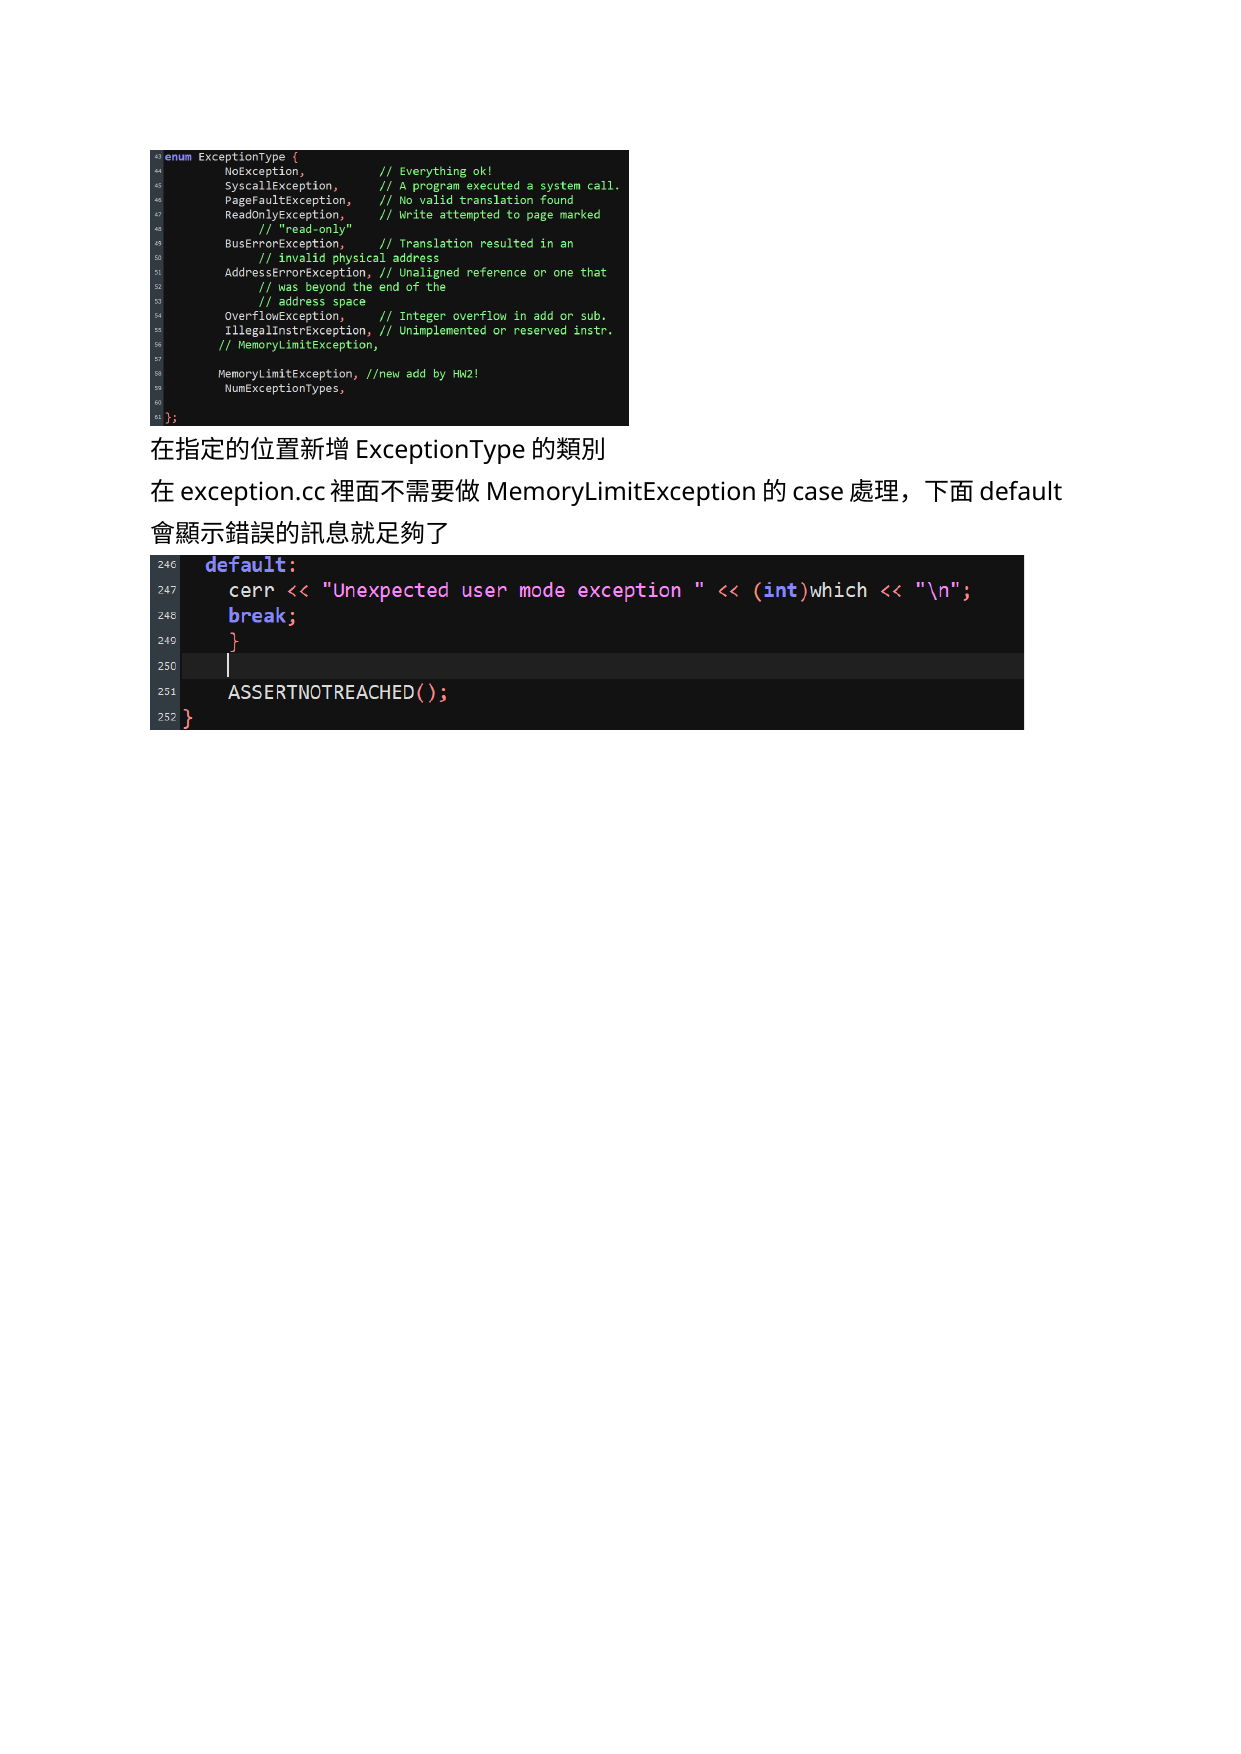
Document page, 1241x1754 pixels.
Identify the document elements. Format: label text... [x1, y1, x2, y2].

text 在指定的位置新增ExceptionType的類別 [150, 430, 1090, 466]
picture [150, 555, 1025, 730]
picture [150, 150, 629, 426]
text 在exception.cc裡面不需要做MemoryLimitException的case處理，下面default會顯示錯誤的訊息就足夠了 [150, 472, 1090, 549]
